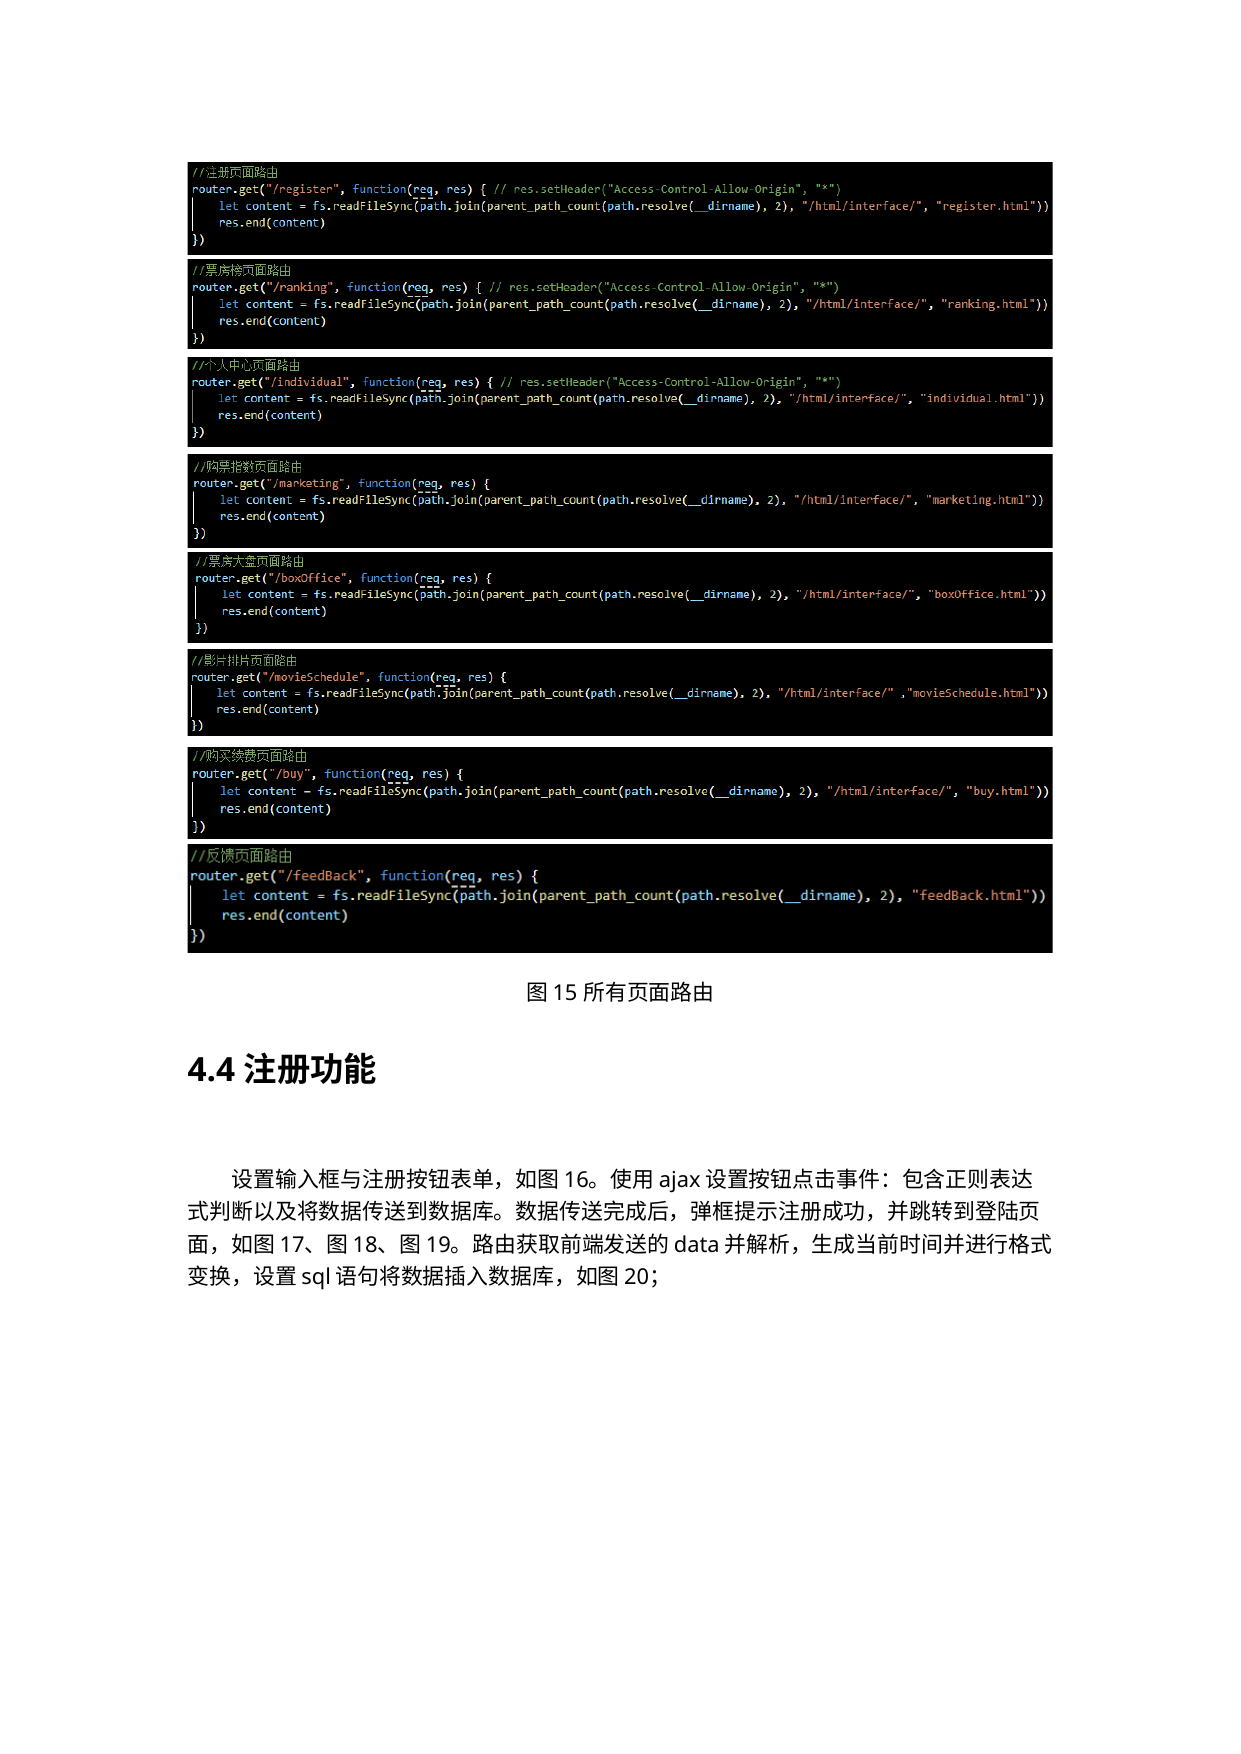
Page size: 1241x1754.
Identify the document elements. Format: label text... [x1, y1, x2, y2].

picture [187, 747, 1053, 839]
subtitle 4.4 注册功能 [187, 1034, 1053, 1099]
picture [187, 552, 1053, 643]
text 设置输入框与注册按钮表单，如图16。使用ajax设置按钮点击事件：包含正则表达式判断以及将数据传送到数据库。数据传送完成后，弹框提示注册成功，并跳转到登陆页面，如图17、图18、图19。路由获取前端发送的data并解析，生成当前时间并进行格式变换，设置sql语句将数据插入数据库，如图20； [187, 1161, 1053, 1291]
picture [187, 454, 1053, 548]
picture [187, 357, 1053, 447]
picture [187, 844, 1053, 953]
picture [187, 162, 1053, 255]
picture [187, 259, 1053, 349]
picture [187, 649, 1053, 736]
text 图15 所有页面路由 [187, 974, 1053, 1007]
